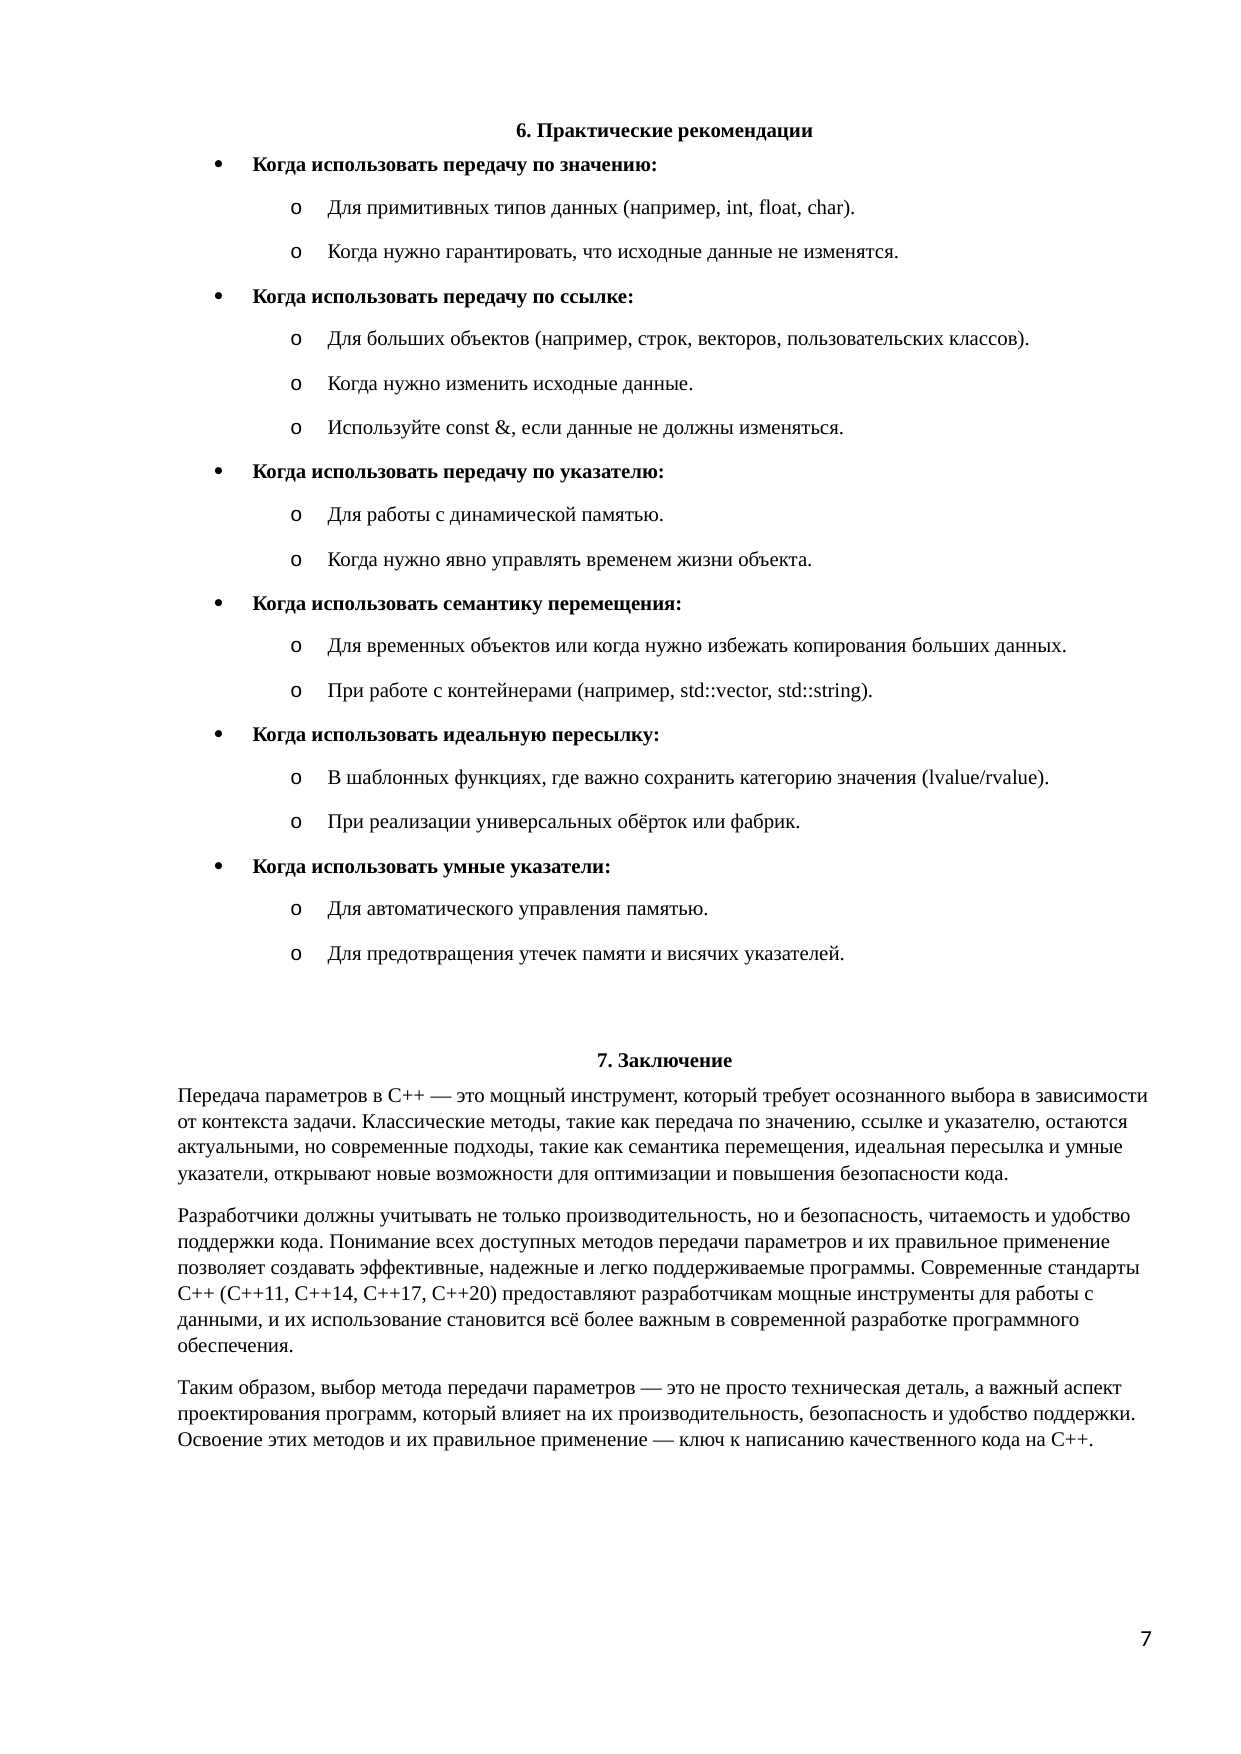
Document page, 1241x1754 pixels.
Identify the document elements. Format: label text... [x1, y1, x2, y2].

list Когда использовать передачу по указателю: [215, 459, 1152, 483]
subtitle 7. Заключение [177, 1048, 1152, 1072]
list Для примитивных типов данных (например, int, float, char). [290, 195, 1152, 221]
list Когда нужно изменить исходные данные. [290, 371, 1152, 396]
list Когда использовать передачу по значению: [215, 152, 1152, 176]
list Для больших объектов (например, строк, векторов, пользовательских классов). [290, 326, 1152, 352]
list При работе с контейнерами (например, std::vector, std::string). [290, 678, 1152, 703]
list Для предотвращения утечек памяти и висячих указателей. [290, 941, 1152, 966]
list Для работы с динамической памятью. [290, 502, 1152, 528]
text Передача параметров в C++ — это мощный инструмент, который требует осознанного выбора в зависимости от контекста задачи. Классические методы, такие как передача по значению, ссылке и указателю, остаются актуальными, но современные подходы, такие как семантика перемещения, идеальная пересылка и умные указатели, открывают новые возможности для оптимизации и повышения безопасности кода. [177, 1083, 1152, 1184]
list Когда нужно явно управлять временем жизни объекта. [290, 546, 1152, 572]
list Используйте const &, если данные не должны изменяться. [290, 415, 1152, 441]
text Таким образом, выбор метода передачи параметров — это не просто техническая деталь, а важный аспект проектирования программ, который влияет на их производительность, безопасность и удобство поддержки. Освоение этих методов и их правильное применение — ключ к написанию качественного кода на C++. [177, 1375, 1152, 1451]
list Когда использовать семантику перемещения: [215, 591, 1152, 615]
text Разработчики должны учитывать не только производительность, но и безопасность, читаемость и удобство поддержки кода. Понимание всех доступных методов передачи параметров и их правильное применение позволяет создавать эффективные, надежные и легко поддерживаемые программы. Современные стандарты C++ (C++11, C++14, C++17, C++20) предоставляют разработчикам мощные инструменты для работы с данными, и их использование становится всё более важным в современной разработке программного обеспечения. [177, 1203, 1152, 1357]
list В шаблонных функциях, где важно сохранить категорию значения (lvalue/rvalue). [290, 765, 1152, 791]
list Когда использовать умные указатели: [215, 853, 1152, 878]
list Когда нужно гарантировать, что исходные данные не изменятся. [290, 239, 1152, 265]
subtitle 6. Практические рекомендации [177, 118, 1152, 142]
list Для временных объектов или когда нужно избежать копирования больших данных. [290, 633, 1152, 659]
list Когда использовать передачу по ссылке: [215, 284, 1152, 308]
list При реализации универсальных обёрток или фабрик. [290, 809, 1152, 835]
list Для автоматического управления памятью. [290, 896, 1152, 922]
list Когда использовать идеальную пересылку: [215, 722, 1152, 746]
